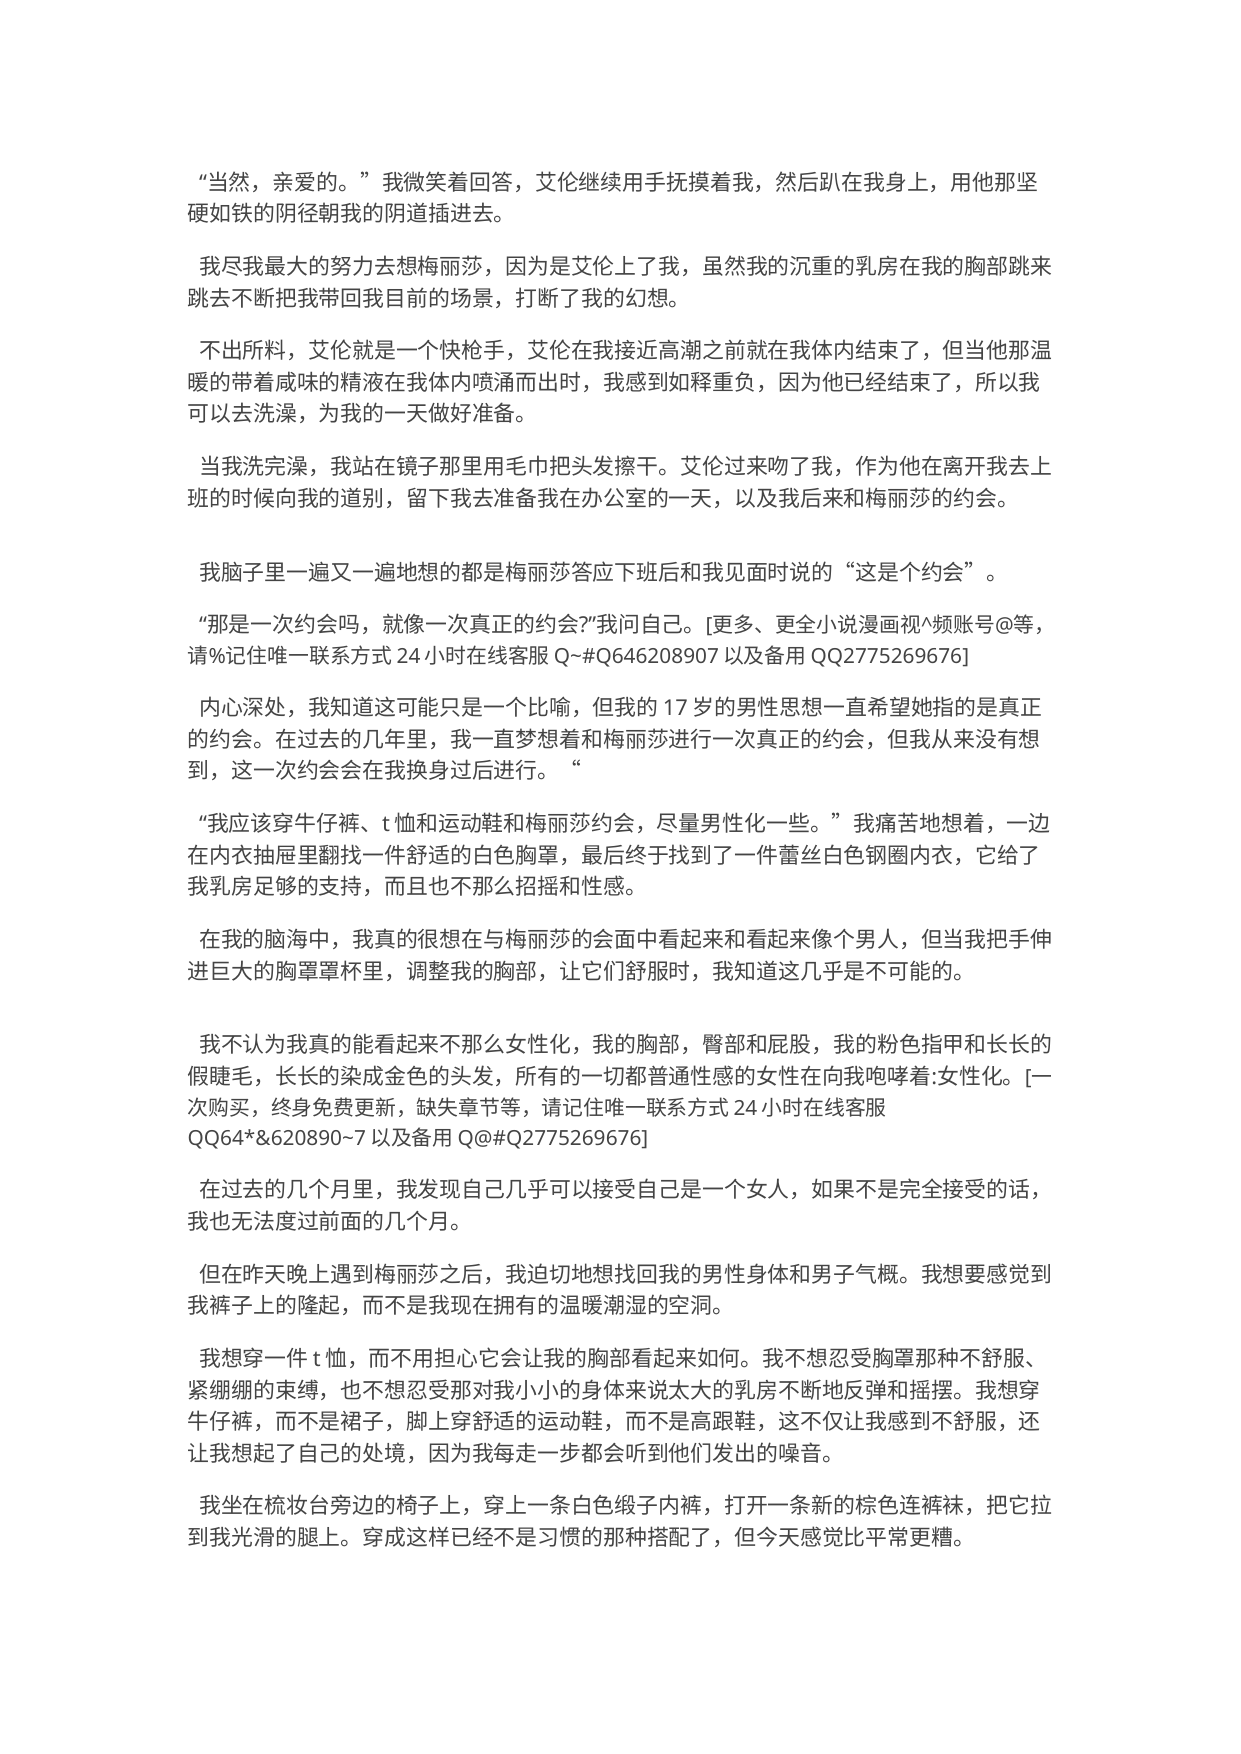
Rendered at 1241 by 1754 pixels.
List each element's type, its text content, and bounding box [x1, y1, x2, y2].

text 内心深处，我知道这可能只是一个比喻，但我的17岁的男性思想一直希望她指的是真正的约会。在过去的几年里，我一直梦想着和梅丽莎进行一次真正的约会，但我从来没有想到，这一次约会会在我换身过后进行。“ [187, 690, 1053, 785]
text 不出所料，艾伦就是一个快枪手，艾伦在我接近高潮之前就在我体内结束了，但当他那温暖的带着咸味的精液在我体内喷涌而出时，我感到如释重负，因为他已经结束了，所以我可以去洗澡，为我的一天做好准备。 [537, 333, 1053, 428]
text 我想穿一件t恤，而不用担心它会让我的胸部看起来如何。我不想忍受胸罩那种不舒服、紧绷绷的束缚，也不想忍受那对我小小的身体来说太大的乳房不断地反弹和摇摆。我想穿牛仔裤，而不是裙子，脚上穿舒适的运动鞋，而不是高跟鞋，这不仅让我感到不舒服，还让我想起了自己的处境，因为我每走一步都会听到他们发出的噪音。* I. Z1 ]' o- |. e2 C [844, 1341, 1053, 1468]
text “那是一次约会吗，就像一次真正的约会?”我问自己。[更多、更全小说漫画视^频账号@等，请%记住唯一联系方式24小时在线客服Q~#Q646208907以及备用QQ2775269676] [554, 607, 1053, 669]
text 但在昨天晚上遇到梅丽莎之后，我迫切地想找回我的男性身体和男子气概。我想要感觉到我裤子上的隆起，而不是我现在拥有的温暖潮湿的空洞。 [187, 1257, 1053, 1320]
text 在过去的几个月里，我发现自己几乎可以接受自己是一个女人，如果不是完全接受的话，我也无法度过前面的几个月。9 R5 w- ~0 _# p8 T [187, 1172, 1053, 1236]
text 我尽我最大的努力去想梅丽莎，因为是艾伦上了我，虽然我的沉重的乳房在我的胸部跳来跳去不断把我带回我目前的场景，打断了我的幻想。 [199, 249, 1053, 312]
text 在我的脑海中，我真的很想在与梅丽莎的会面中看起来和看起来像个男人，但当我把手伸进巨大的胸罩罩杯里，调整我的胸部，让它们舒服时，我知道这几乎是不可能的。) w+ O4 c8 p" {1 f6 ] [199, 922, 1053, 1007]
text 我脑子里一遍又一遍地想的都是梅丽莎答应下班后和我见面时说的“这是个约会”。 [187, 554, 1053, 586]
text “当然，亲爱的。”我微笑着回答，艾伦继续用手抚摸着我，然后趴在我身上，用他那坚硬如铁的阴径朝我的阴道插进去。1 {! s3 w' K6 ~, S0 C [187, 164, 1053, 228]
text 我坐在梳妆台旁边的椅子上，穿上一条白色缎子内裤，打开一条新的棕色连裤袜，把它拉到我光滑的腿上。穿成这样已经不是习惯的那种搭配了，但今天感觉比平常更糟。 [187, 1488, 1053, 1552]
text 当我洗完澡，我站在镜子那里用毛巾把头发擦干。艾伦过来吻了我，作为他在离开我去上班的时候向我的道别，留下我去准备我在办公室的一天，以及我后来和梅丽莎的约会。, D( ]: n5 t- G v9 ?6 F [187, 449, 1053, 534]
text 我不认为我真的能看起来不那么女性化，我的胸部，臀部和屁股，我的粉色指甲和长长的假睫毛，长长的染成金色的头发，所有的一切都普通性感的女性在向我咆哮着:女性化。[一次购买，终身免费更新，缺失章节等，请记住唯一联系方式24小时在线客服QQ64*&620890~7以及备用Q@#Q2775269676] [187, 1027, 1053, 1152]
text “我应该穿牛仔裤、t恤和运动鞋和梅丽莎约会，尽量男性化一些。”我痛苦地想着，一边在内衣抽屉里翻找一件舒适的白色胸罩，最后终于找到了一件蕾丝白色钢圈内衣，它给了我乳房足够的支持，而且也不那么招摇和性感。+ \) h _# f0 ^4 w3 [ [647, 806, 1053, 901]
